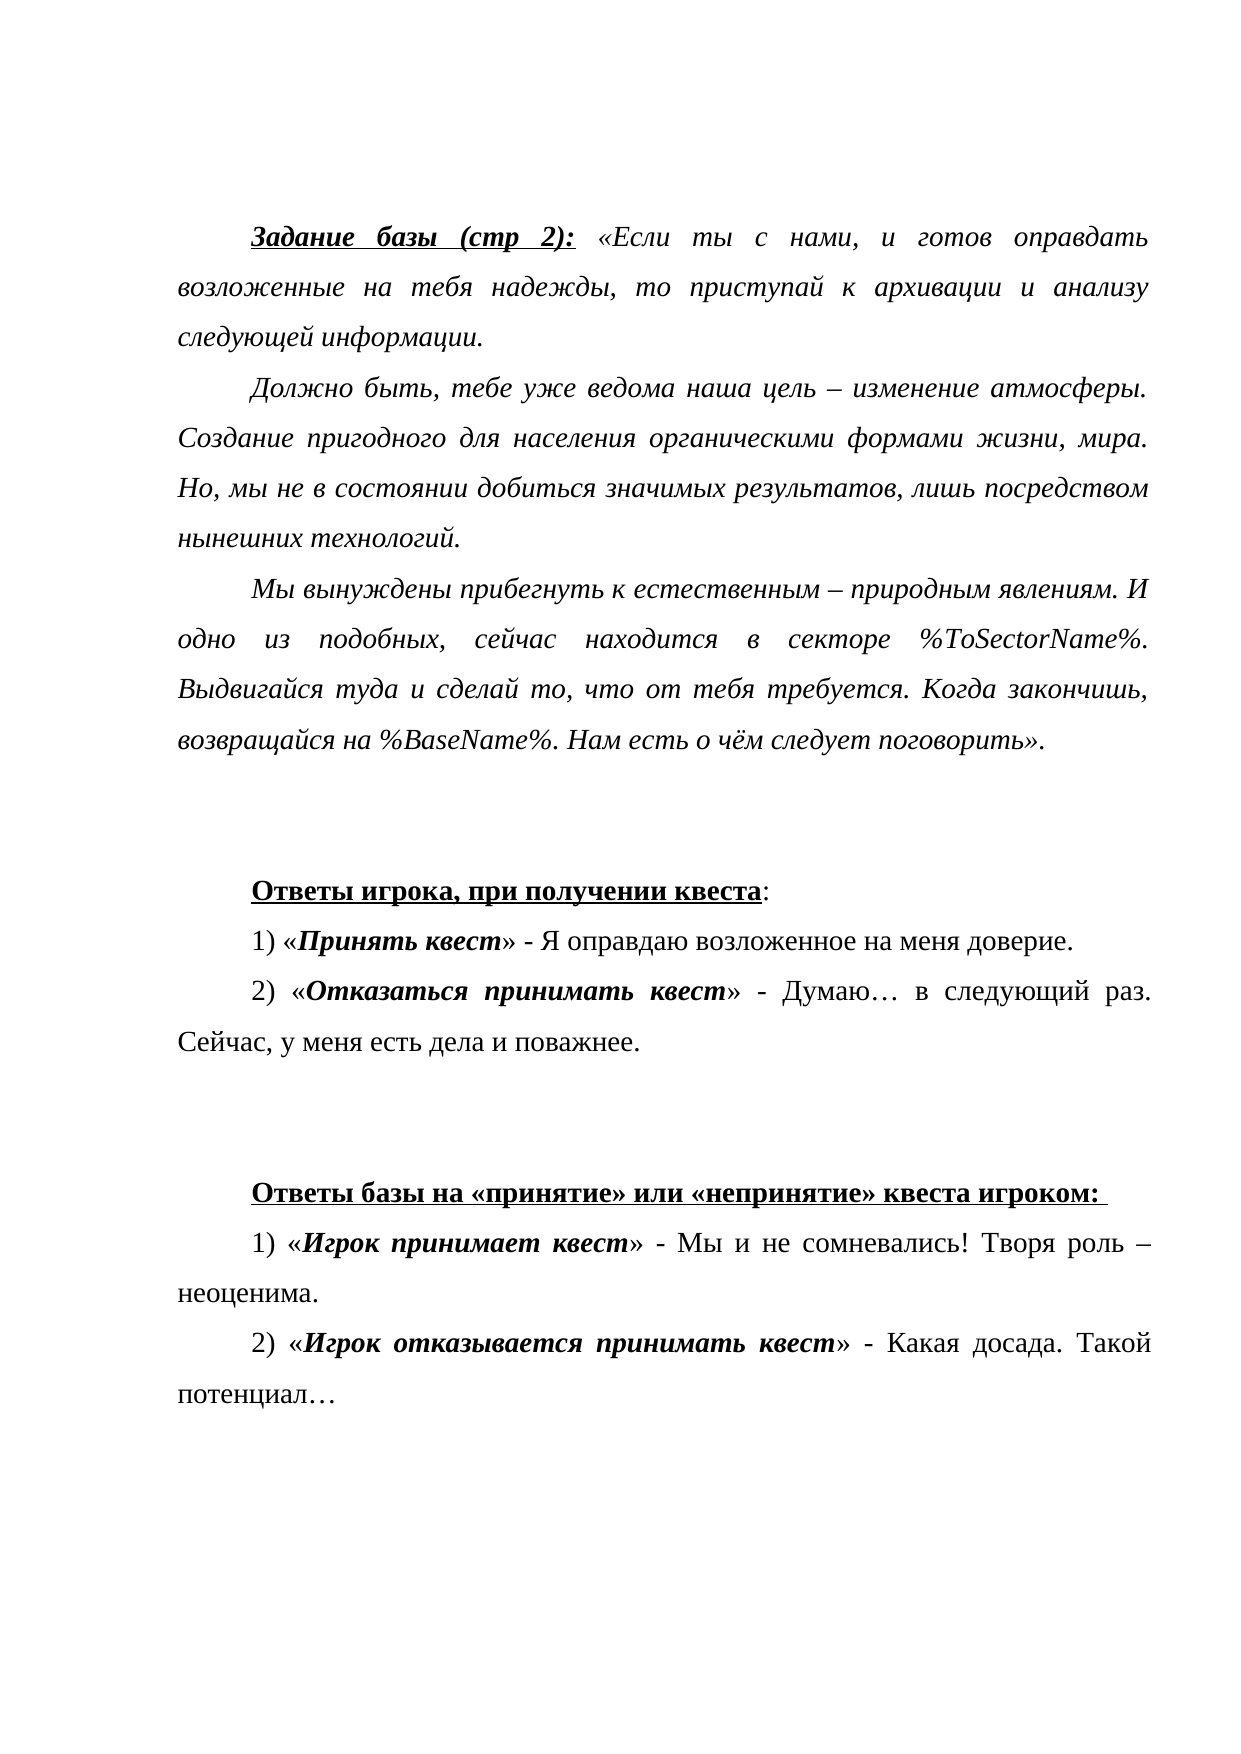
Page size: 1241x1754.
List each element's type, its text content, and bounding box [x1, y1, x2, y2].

text 1) «Принять квест» - Я оправдаю возложенное на меня доверие. [177, 923, 1152, 957]
text 1) «Игрок принимает квест» - Мы и не сомневались! Творя роль – неоценима. [177, 1225, 1152, 1309]
text 2) «Игрок отказывается принимать квест» - Какая досада. Такой потенциал… [177, 1326, 1152, 1409]
text Мы вынуждены прибегнуть к естественным – природным явлениям. И одно из подобных, сейчас находится в секторе %ToSectorName%. Выдвигайся туда и сделай то, что от тебя требуется. Когда закончишь, возвращайся на %BaseName%. Нам есть о чём следует поговорить». [177, 571, 1152, 755]
text Ответы игрока, при получении квеста: [177, 873, 1152, 906]
text 2) «Отказаться принимать квест» - Думаю… в следующий раз. Сейчас, у меня есть дела и поважнее. [177, 973, 1152, 1057]
text Задание базы (стр 2): «Если ты с нами, и готов оправдать возложенные на тебя надежды, то приступай к архивации и анализу следующей информации. [177, 219, 1152, 353]
text Должно быть, тебе уже ведома наша цель – изменение атмосферы. Создание пригодного для населения органическими формами жизни, мира. Но, мы не в состоянии добиться значимых результатов, лишь посредством нынешних технологий. [177, 370, 1152, 554]
text Ответы базы на «принятие» или «непринятие» квеста игроком: [177, 1175, 1152, 1208]
